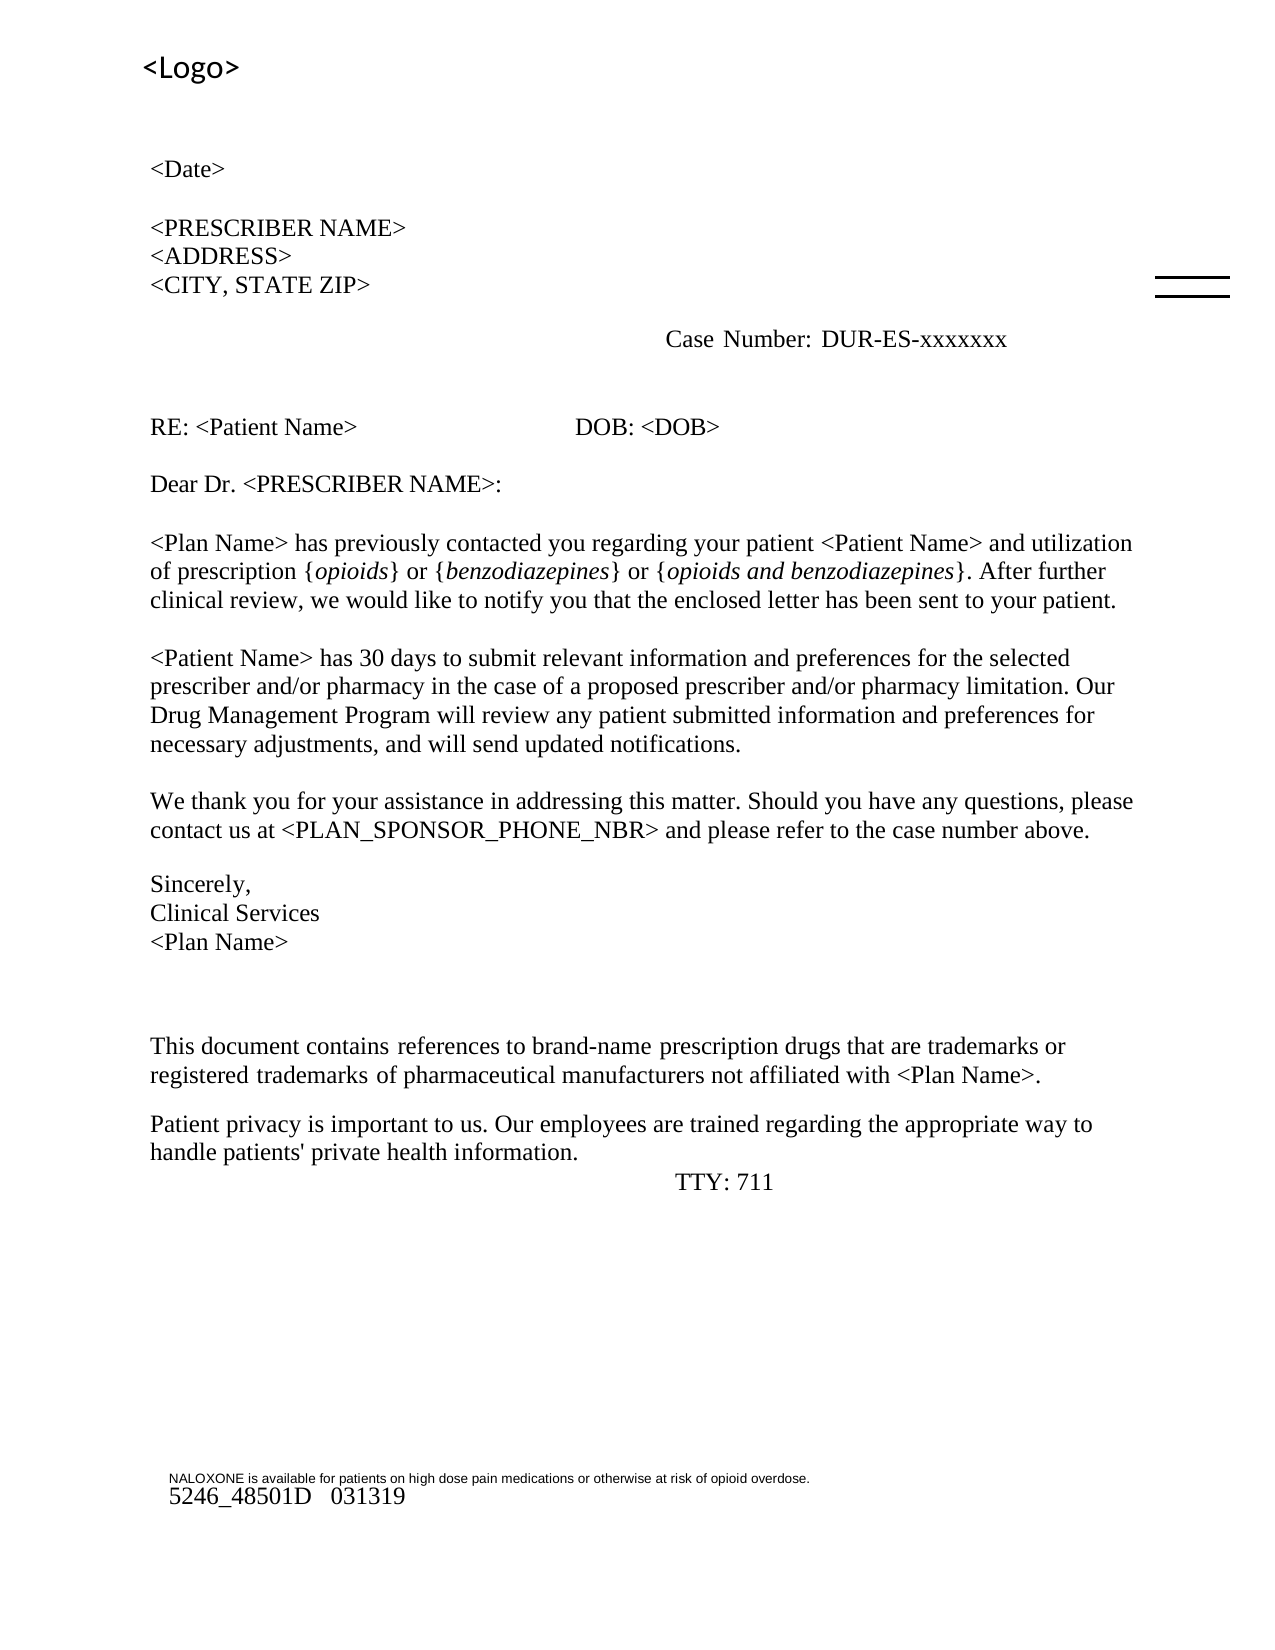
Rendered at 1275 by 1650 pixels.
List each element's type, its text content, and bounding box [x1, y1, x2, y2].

text Sincerely, Clinical Services [150, 869, 320, 927]
text <Patient Name> has 30 days to submit relevant information and preferences for the selected prescriber and/or pharmacy in the case of a proposed prescriber and/or pharmacy limitation. Our Drug Management Program will review any patient submitted information and preferences for necessary adjustments, and will send updated notifications. [150, 643, 1146, 758]
text RE: <Patient Name> DOB: <DOB> Dear Dr. <PRESCRIBER NAME>: [150, 412, 741, 498]
text <Logo> [106, 46, 1146, 86]
text Case Number: DUR-ES-xxxxxxx [665, 324, 1146, 353]
text 5246_48501D 031319 [169, 1487, 1146, 1509]
text We thank you for your assistance in addressing this matter. Should you have any questions, please contact us at <PLAN_SPONSOR_PHONE_NBR> and please refer to the case number above. [150, 786, 1146, 844]
text <Plan Name> has previously contacted you regarding your patient <Patient Name> and utilization of prescription {opioids} or {benzodiazepines} or {opioids and benzodiazepines}. After further clinical review, we would like to notify you that the enclosed letter has been sent to your patient. [150, 528, 1146, 614]
text <Plan Name> [150, 927, 320, 956]
text <CITY, STATE ZIP> [150, 270, 398, 299]
text <Date> [150, 154, 1146, 183]
text NALOXONE is available for patients on high dose pain medications or otherwise at risk of opioid overdose. [169, 1471, 1146, 1487]
text This document contains references to brand-name prescription drugs that are trademarks or registered trademarks of pharmaceutical manufacturers not affiliated with <Plan Name>. [150, 1031, 1113, 1089]
text <PRESCRIBER NAME> <ADDRESS> [150, 213, 422, 270]
text Patient privacy is important to us. Our employees are trained regarding the appropriate way to handle patients' private health information. [150, 1109, 1135, 1166]
text TTY: 711 [303, 1167, 1146, 1195]
